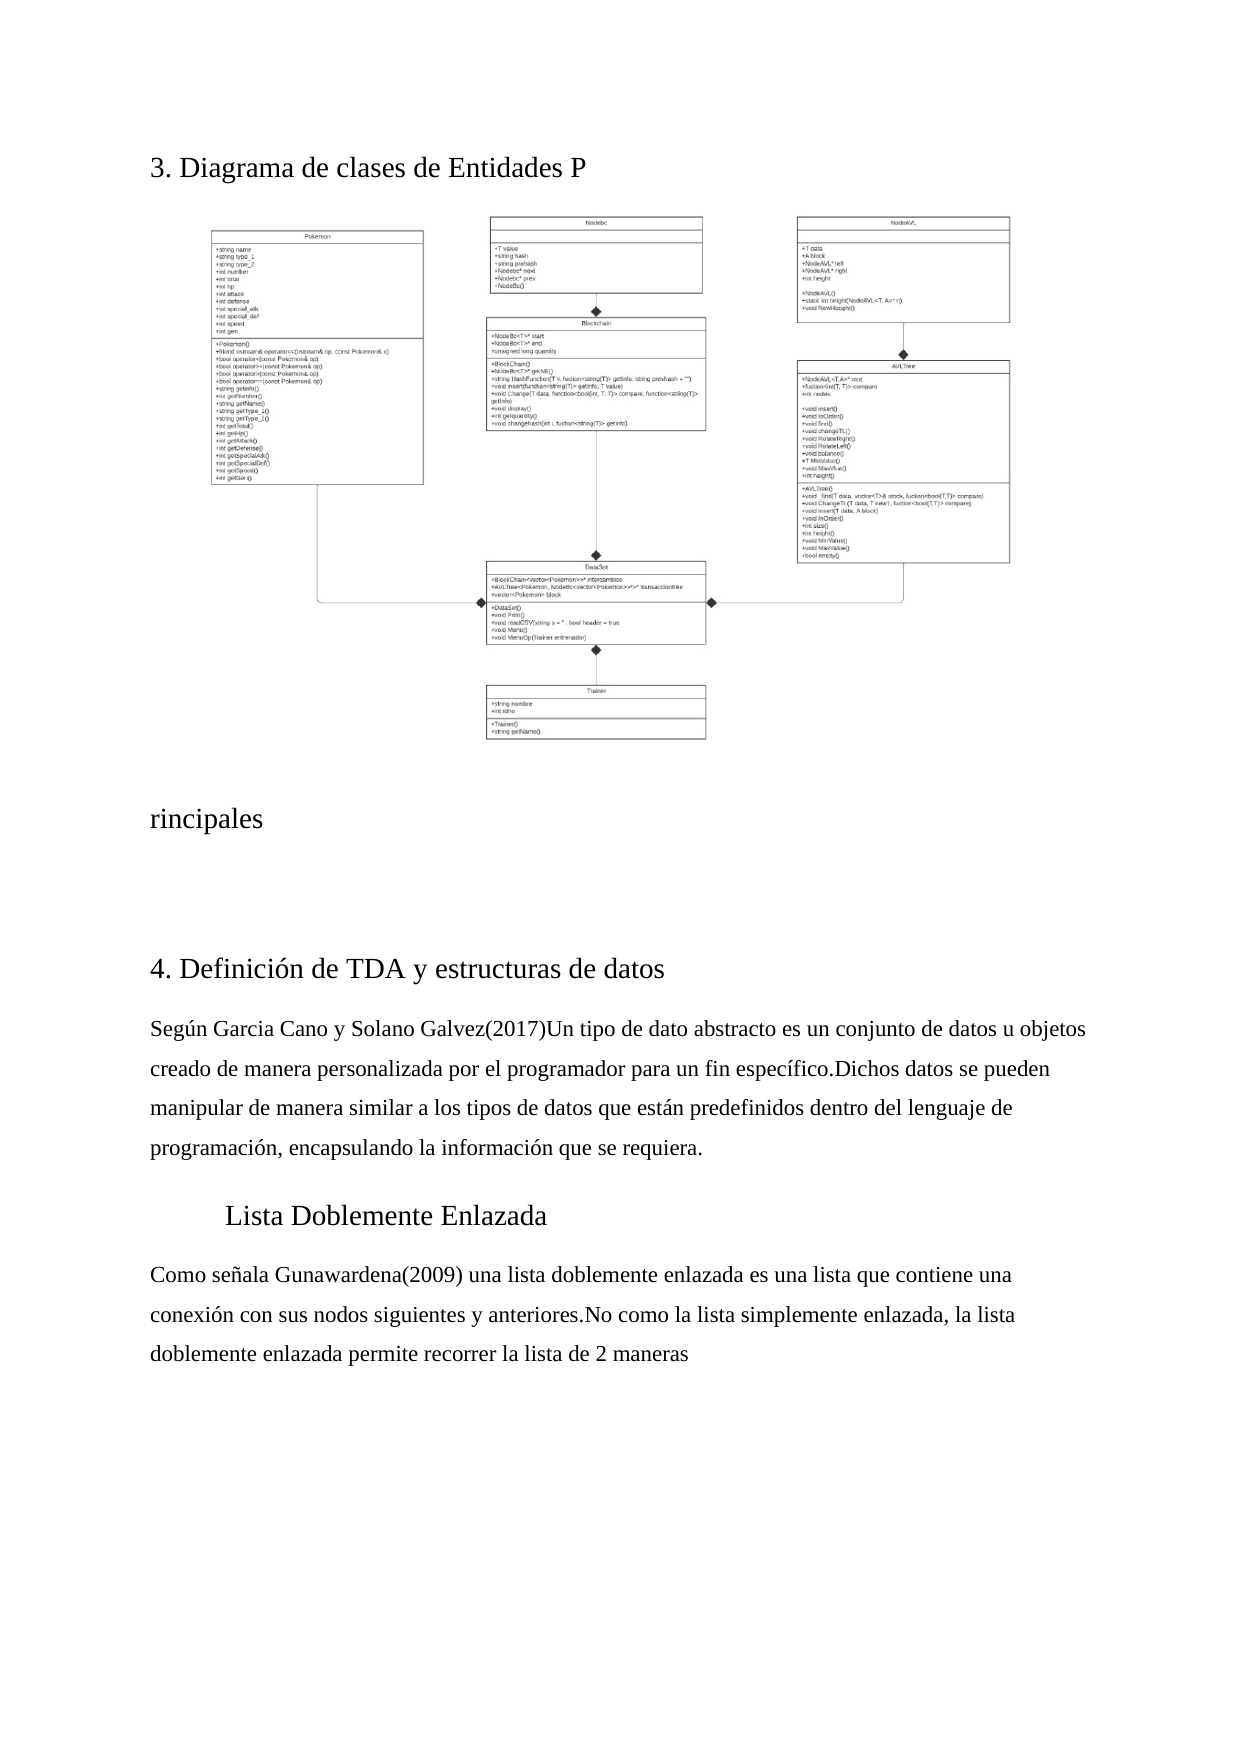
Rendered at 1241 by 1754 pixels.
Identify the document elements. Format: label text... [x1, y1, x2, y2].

text Como señala Gunawardena(2009) una lista doblemente enlazada es una lista que contiene una conexión con sus nodos siguientes y anteriores.No como la lista simplemente enlazada, la lista doblemente enlazada permite recorrer la lista de 2 maneras [150, 1262, 1090, 1367]
picture [150, 196, 1091, 785]
text Según Garcia Cano y Solano Galvez(2017)Un tipo de dato abstracto es un conjunto de datos u objetos creado de manera personalizada por el programador para un fin específico.Dichos datos se pueden manipular de manera similar a los tipos de datos que están predefinidos dentro del lenguaje de programación, encapsulando la información que se requiera. [150, 1015, 1090, 1160]
text 3. Diagrama de clases de Entidades Principales [150, 785, 1090, 834]
text Lista Doblemente Enlazada [150, 1198, 1090, 1232]
text 3. Diagrama de clases de Entidades Principales [150, 150, 1090, 196]
text 4. Definición de TDA y estructuras de datos [150, 952, 1090, 985]
